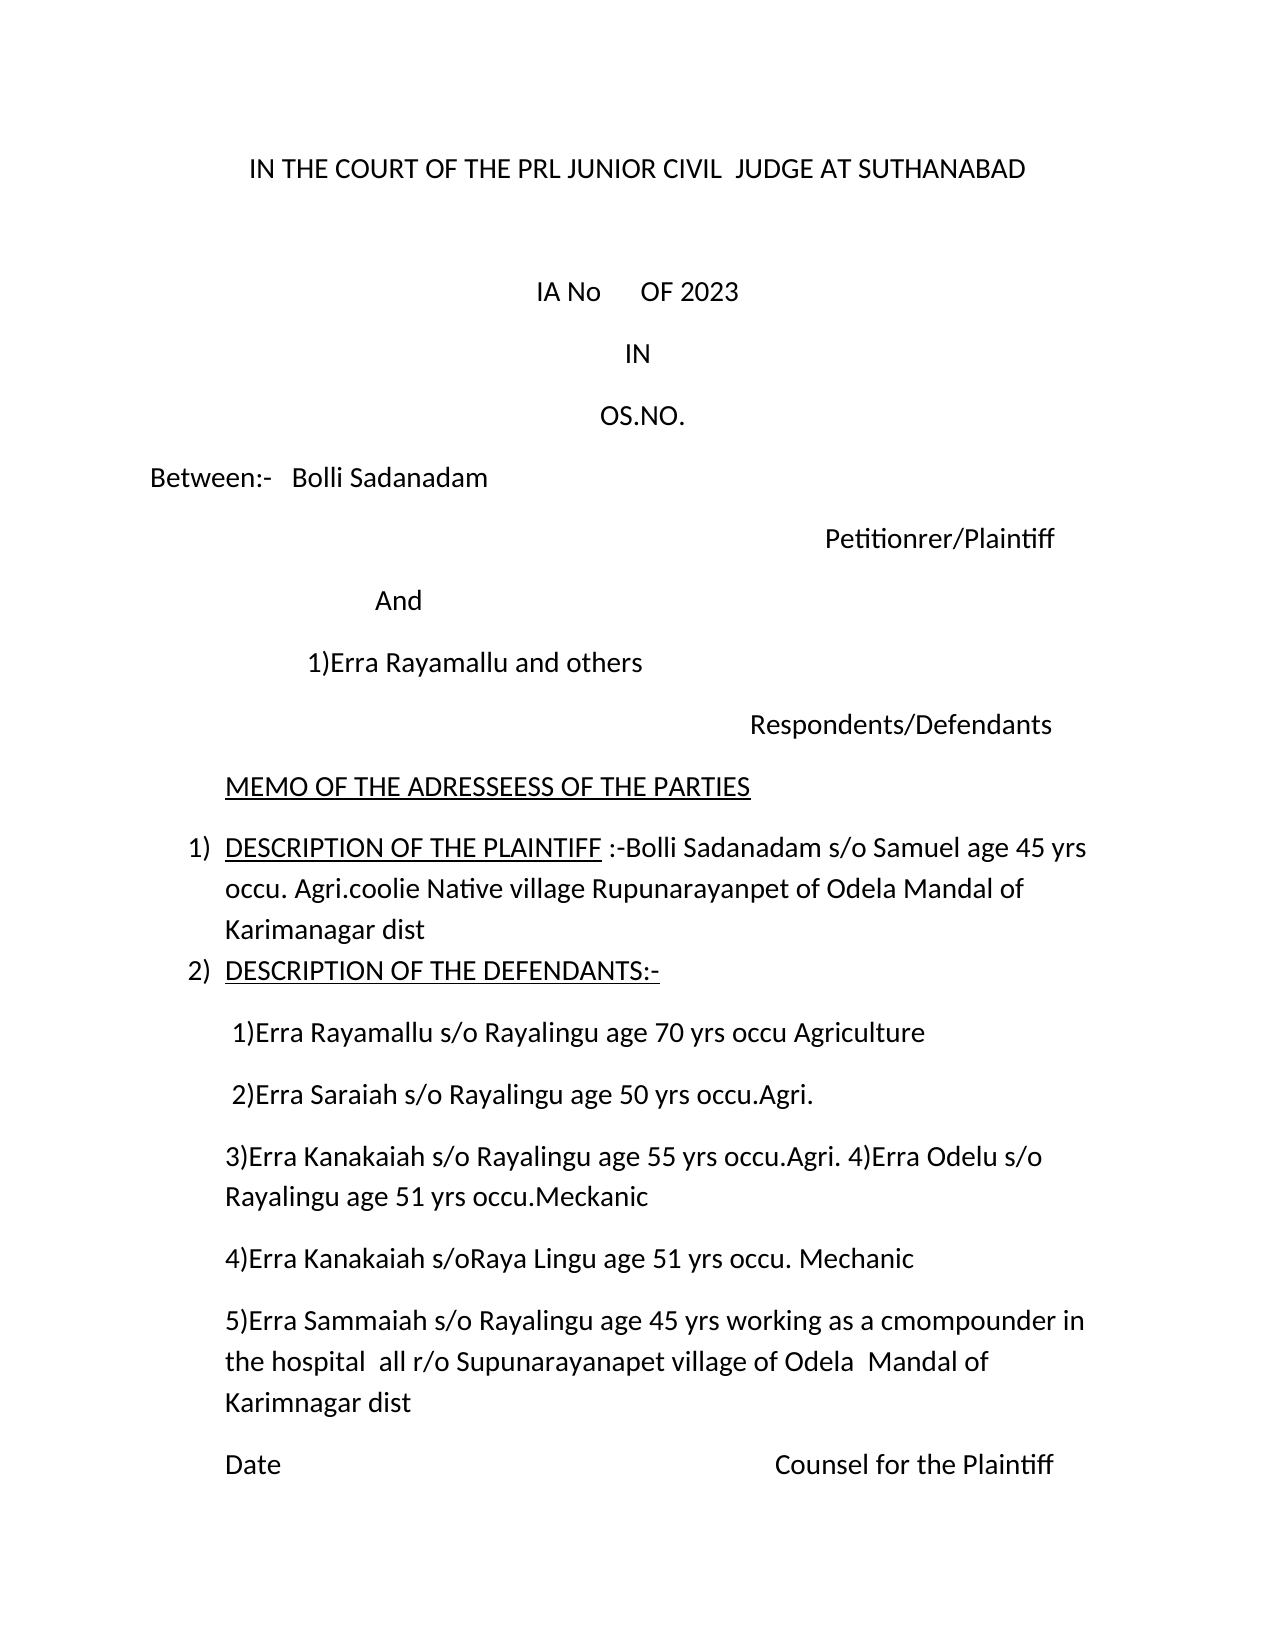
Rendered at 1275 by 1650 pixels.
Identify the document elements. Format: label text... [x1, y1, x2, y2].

text 2)Erra Saraiah s/o Rayalingu age 50 yrs occu.Agri. [150, 1076, 1125, 1111]
text Respondents/Defendants [150, 706, 1125, 742]
text Petitionrer/Plaintiff [150, 521, 1125, 556]
text Date Counsel for the Plaintiff [150, 1446, 1125, 1481]
text OS.NO. [525, 397, 1125, 433]
text 4)Erra Kanakaiah s/oRaya Lingu age 51 yrs occu. Mechanic [150, 1240, 1125, 1276]
text 3)Erra Kanakaiah s/o Rayalingu age 55 yrs occu.Agri. 4)Erra Odelu s/o Rayalingu age 51 yrs occu.Meckanic [150, 1138, 1125, 1214]
text 1)Erra Rayamallu s/o Rayalingu age 70 yrs occu Agriculture [150, 1014, 1125, 1050]
text 5)Erra Sammaiah s/o Rayalingu age 45 yrs working as a cmompounder in the hospital all r/o Supunarayanapet village of Odela Mandal of Karimnagar dist [150, 1302, 1125, 1419]
text IN [150, 335, 1125, 371]
list DESCRIPTION OF THE DEFENDANTS:- [187, 952, 1125, 988]
text And [150, 582, 1125, 618]
text Between:- Bolli Sadanadam [150, 459, 1125, 494]
text IN THE COURT OF THE PRL JUNIOR CIVIL JUDGE AT SUTHANABAD [150, 150, 1125, 186]
list DESCRIPTION OF THE PLAINTIFF :-Bolli Sadanadam s/o Samuel age 45 yrs occu. Agri.coolie Native village Rupunarayanpet of Odela Mandal of Karimanagar dist [187, 829, 1125, 947]
text 1)Erra Rayamallu and others [150, 644, 1125, 680]
text IA No OF 2023 [150, 273, 1125, 309]
text MEMO OF THE ADRESSEESS OF THE PARTIES [150, 768, 1125, 803]
